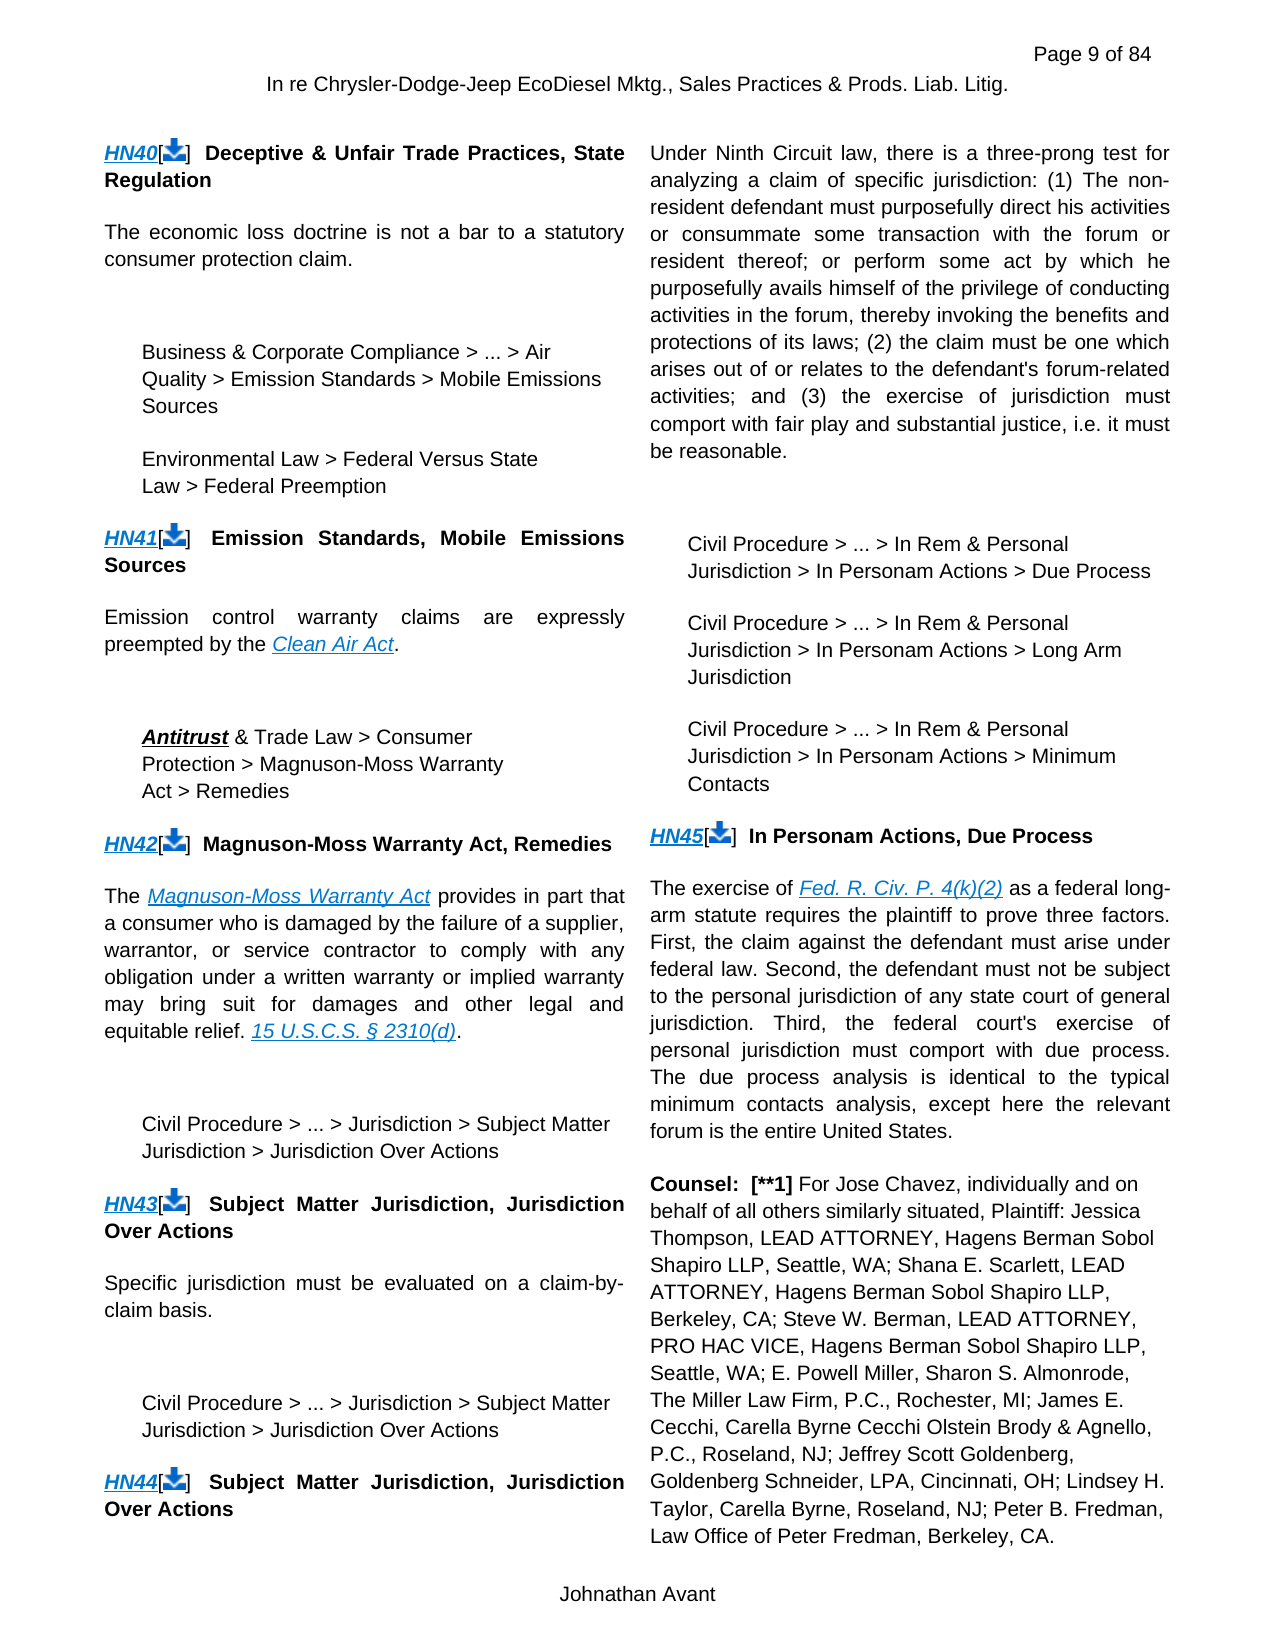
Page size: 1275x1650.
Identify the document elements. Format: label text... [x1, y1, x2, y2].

picture [709, 821, 731, 843]
text Under Ninth Circuit law, there is a three-prong test for analyzing a claim of specific jurisdiction: (1) The non-resident defendant must purposefully direct his activities or consummate some transaction with the forum or resident thereof; or perform some act by which he purposefully avails himself of the privilege of conducting activities in the forum, thereby invoking the benefits and protections of its laws; (2) the claim must be one which arises out of or relates to the defendant's forum-related activities; and (3) the exercise of jurisdiction must comport with fair play and substantial justice, i.e. it must be reasonable. [650, 137, 1171, 462]
text Civil Procedure > ... > Jurisdiction > Subject Matter Jurisdiction > Jurisdiction Over Actions [142, 1109, 625, 1163]
picture [163, 1188, 186, 1211]
text Counsel: [**1] For Jose Chavez, individually and on behalf of all others similarly situated, Plaintiff: Jessica Thompson, LEAD ATTORNEY, Hagens Berman Sobol Shapiro LLP, Seattle, WA; Shana E. Scarlett, LEAD ATTORNEY, Hagens Berman Sobol Shapiro LLP, Berkeley, CA; Steve W. Berman, LEAD ATTORNEY, PRO HAC VICE, Hagens Berman Sobol Shapiro LLP, Seattle, WA; E. Powell Miller, Sharon S. Almonrode, The Miller Law Firm, P.C., Rochester, MI; James E. Cecchi, Carella Byrne Cecchi Olstein Brody & Agnello, P.C., Roseland, NJ; Jeffrey Scott Goldenberg, Goldenberg Schneider, LPA, Cincinnati, OH; Lindsey H. Taylor, Carella Byrne, Roseland, NJ; Peter B. Fredman, Law Office of Peter Fredman, Berkeley, CA. [650, 1168, 1171, 1547]
text HN45[] In Personam Actions, Due Process [650, 820, 1171, 847]
text Specific jurisdiction must be evaluated on a claim-by-claim basis. [104, 1267, 625, 1322]
text Business & Corporate Compliance > ... > Air Quality > Emission Standards > Mobile Emissions Sources [142, 337, 625, 418]
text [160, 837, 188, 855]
text The Magnuson-Moss Warranty Act provides in part that a consumer who is damaged by the failure of a supplier, warrantor, or service contractor to comply with any obligation under a written warranty or implied warranty may bring suit for damages and other legal and equitable relief. 15 U.S.C.S. § 2310(d). [104, 880, 625, 1043]
picture [163, 828, 186, 851]
text Civil Procedure > ... > In Rem & Personal Jurisdiction > In Personam Actions > Minimum Contacts [687, 714, 1171, 795]
picture [163, 523, 186, 546]
text HN41[] Emission Standards, Mobile Emissions Sources [104, 522, 625, 577]
text Civil Procedure > ... > Jurisdiction > Subject Matter Jurisdiction > Jurisdiction Over Actions [142, 1388, 625, 1442]
text Environmental Law > Federal Versus State Law > Federal Preemption [142, 443, 625, 497]
text The exercise of Fed. R. Civ. P. 4(k)(2) as a federal long-arm statute requires the plaintiff to prove three factors. First, the claim against the defendant must arise under federal law. Second, the defendant must not be subject to the personal jurisdiction of any state court of general jurisdiction. Third, the federal court's exercise of personal jurisdiction must comport with due process. The due process analysis is identical to the typical minimum contacts analysis, except here the relevant forum is the entire United States. [650, 872, 1171, 1143]
text HN43[] Subject Matter Jurisdiction, Jurisdiction Over Actions [104, 1188, 625, 1242]
text The economic loss doctrine is not a bar to a statutory consumer protection claim. [104, 217, 625, 271]
text Civil Procedure > ... > In Rem & Personal Jurisdiction > In Personam Actions > Due Process [687, 529, 1171, 583]
text HN42[] Magnuson-Moss Warranty Act, Remedies [186, 828, 625, 855]
text HN40[] Deceptive & Unfair Trade Practices, State Regulation [104, 137, 625, 192]
picture [163, 1467, 186, 1490]
picture [163, 138, 186, 161]
text Antitrust & Trade Law > Consumer Protection > Magnuson-Moss Warranty Act > Remedies [142, 722, 625, 803]
text HN44[] Subject Matter Jurisdiction, Jurisdiction Over Actions [104, 1467, 625, 1521]
text Civil Procedure > ... > In Rem & Personal Jurisdiction > In Personam Actions > Long Arm Jurisdiction [687, 608, 1171, 689]
text Emission control warranty claims are expressly preempted by the Clean Air Act. [104, 602, 625, 656]
